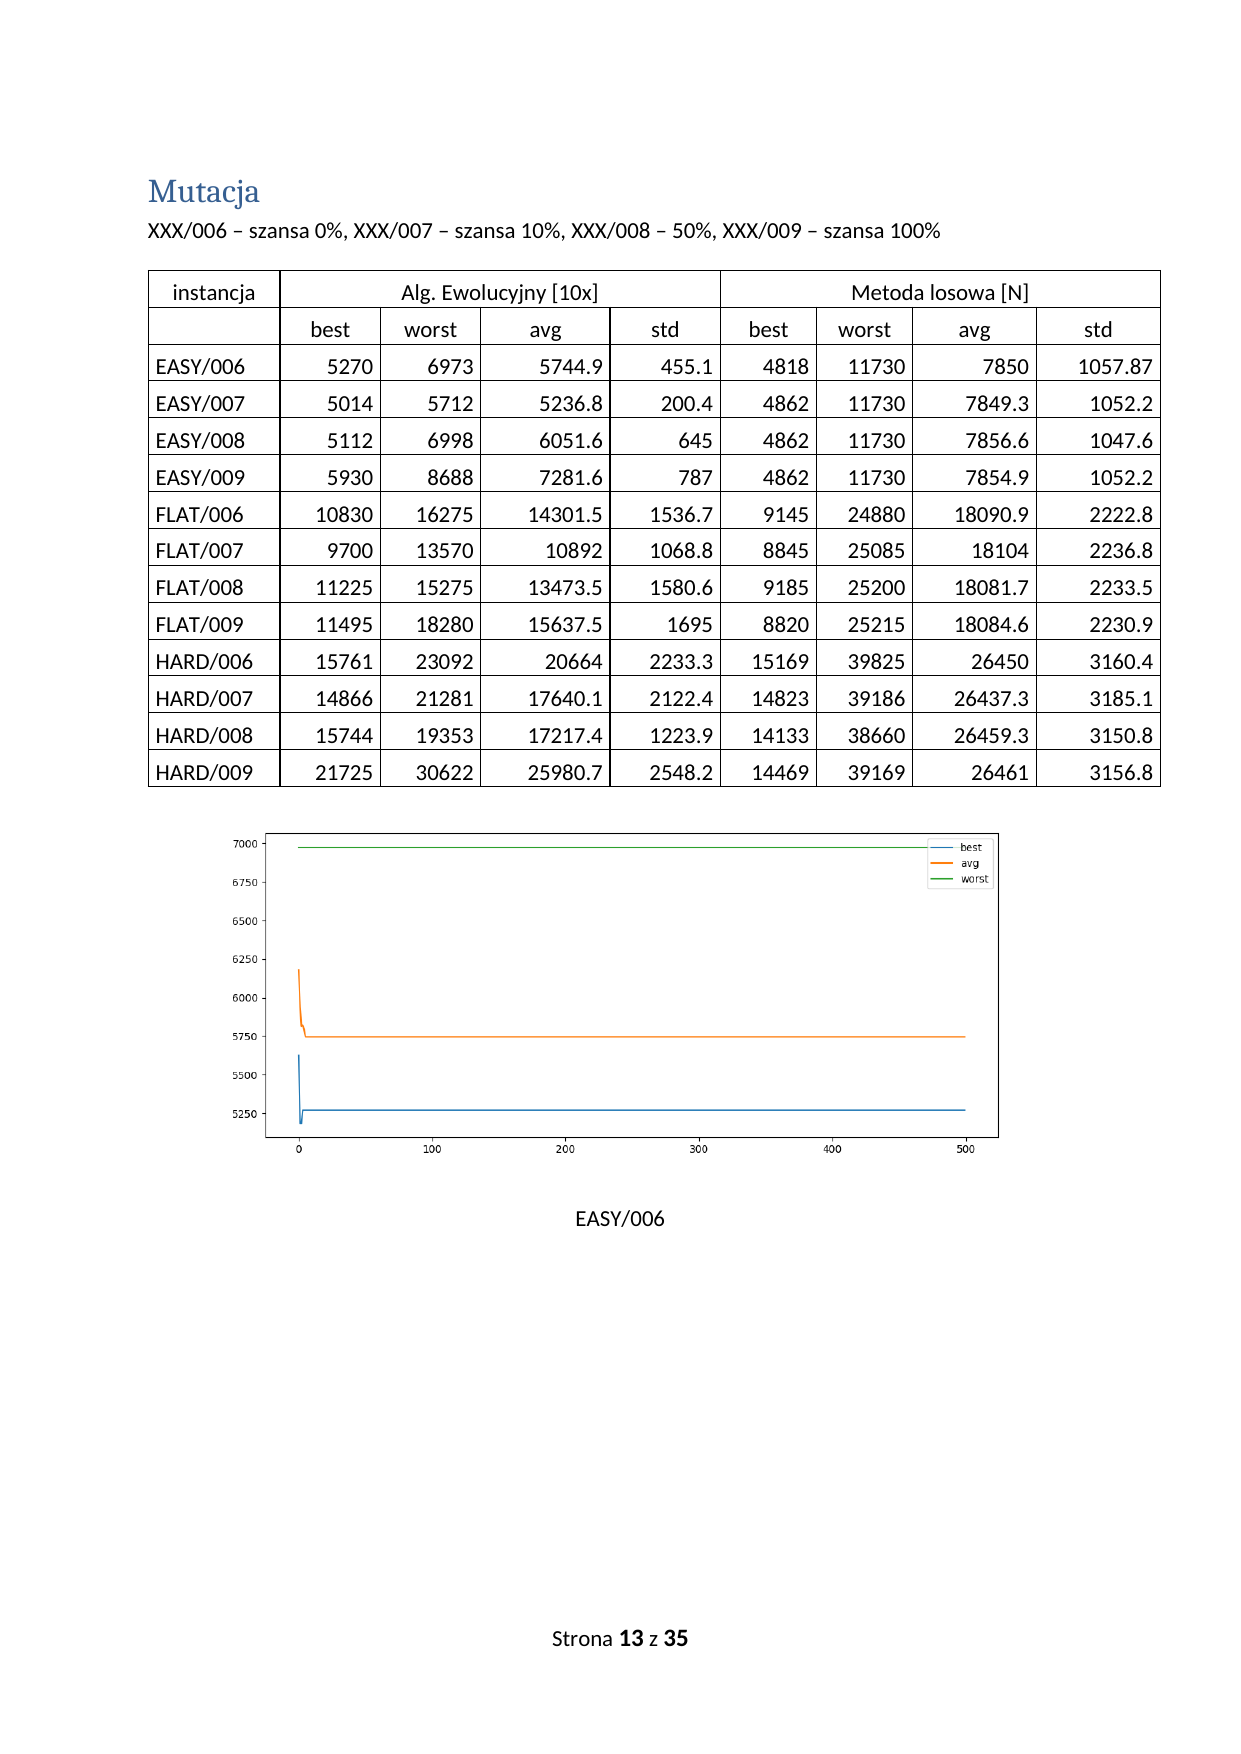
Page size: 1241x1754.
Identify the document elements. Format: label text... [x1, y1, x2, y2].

table_cell 14823 [721, 676, 816, 712]
table_cell 645 [611, 418, 720, 454]
table_cell 18090.9 [913, 492, 1036, 528]
table_cell 16275 [381, 492, 480, 528]
table_cell EASY/008 [149, 418, 279, 454]
table_cell 200.4 [611, 381, 720, 417]
table_cell 1047.6 [1037, 418, 1160, 454]
table_cell 6998 [381, 418, 480, 454]
table_cell EASY/009 [149, 455, 279, 491]
table_header instancja [149, 271, 279, 307]
table_cell 18084.6 [913, 603, 1036, 638]
picture [147, 787, 1092, 1180]
table_cell 4818 [721, 345, 816, 380]
table_cell 21281 [381, 676, 480, 712]
table_cell 2233.3 [611, 640, 720, 675]
table_cell 11730 [817, 345, 912, 380]
table_cell 3160.4 [1037, 640, 1160, 675]
table_cell 2233.5 [1037, 566, 1160, 602]
table_cell 18081.7 [913, 566, 1036, 602]
table_cell 39186 [817, 676, 912, 712]
table_cell 4862 [721, 418, 816, 454]
table_cell 1580.6 [611, 566, 720, 602]
text EASY/006 [148, 1204, 1093, 1232]
table_cell 8820 [721, 603, 816, 638]
table_cell 5236.8 [481, 381, 609, 417]
table_cell 5930 [281, 455, 380, 491]
table_cell 7854.9 [913, 455, 1036, 491]
table_cell 26437.3 [913, 676, 1036, 712]
table_cell 5014 [281, 381, 380, 417]
table_cell 11730 [817, 381, 912, 417]
table_cell std [1037, 308, 1160, 343]
table_cell 14133 [721, 713, 816, 749]
table_cell 3150.8 [1037, 713, 1160, 749]
table_cell 2548.2 [611, 750, 720, 786]
table_cell worst [817, 308, 912, 343]
table_cell 8845 [721, 529, 816, 565]
table_cell 25215 [817, 603, 912, 638]
table_cell 15169 [721, 640, 816, 675]
table_cell 26459.3 [913, 713, 1036, 749]
table_cell 9185 [721, 566, 816, 602]
table_cell 26450 [913, 640, 1036, 675]
table_cell 3185.1 [1037, 676, 1160, 712]
table_cell 1695 [611, 603, 720, 638]
table_cell HARD/009 [149, 750, 279, 786]
table_cell 2236.8 [1037, 529, 1160, 565]
table_cell 17217.4 [481, 713, 609, 749]
table_cell 5712 [381, 381, 480, 417]
table_header Metoda losowa [N] [721, 271, 1160, 307]
table_cell EASY/007 [149, 381, 279, 417]
table_cell 7849.3 [913, 381, 1036, 417]
table_cell 20664 [481, 640, 609, 675]
table_cell 11730 [817, 455, 912, 491]
table_cell 10892 [481, 529, 609, 565]
table_cell 1536.7 [611, 492, 720, 528]
table_cell 1068.8 [611, 529, 720, 565]
table_cell 15637.5 [481, 603, 609, 638]
table_cell 39825 [817, 640, 912, 675]
table_cell 11495 [281, 603, 380, 638]
table_cell 9145 [721, 492, 816, 528]
table_cell HARD/006 [149, 640, 279, 675]
table_cell 17640.1 [481, 676, 609, 712]
table_cell best [281, 308, 380, 343]
table_cell 39169 [817, 750, 912, 786]
table_cell HARD/008 [149, 713, 279, 749]
table_cell EASY/006 [149, 345, 279, 380]
table_cell 21725 [281, 750, 380, 786]
table_cell 26461 [913, 750, 1036, 786]
table_cell 7850 [913, 345, 1036, 380]
table_cell 8688 [381, 455, 480, 491]
table_cell 14469 [721, 750, 816, 786]
table_cell FLAT/007 [149, 529, 279, 565]
table_cell 2222.8 [1037, 492, 1160, 528]
table_cell 1052.2 [1037, 455, 1160, 491]
table_cell 455.1 [611, 345, 720, 380]
table_cell 18280 [381, 603, 480, 638]
table_cell 13570 [381, 529, 480, 565]
table_cell worst [381, 308, 480, 343]
table_cell 6973 [381, 345, 480, 380]
table_cell 15275 [381, 566, 480, 602]
table_cell 23092 [381, 640, 480, 675]
table_cell 1052.2 [1037, 381, 1160, 417]
table_cell 5112 [281, 418, 380, 454]
table_cell std [611, 308, 720, 343]
table_cell 24880 [817, 492, 912, 528]
table_cell 15744 [281, 713, 380, 749]
table_cell 1057.87 [1037, 345, 1160, 380]
table_cell 1223.9 [611, 713, 720, 749]
table_cell FLAT/008 [149, 566, 279, 602]
table_cell 25980.7 [481, 750, 609, 786]
table_cell 25085 [817, 529, 912, 565]
table_cell 9700 [281, 529, 380, 565]
table_cell [149, 308, 279, 343]
table_cell 14866 [281, 676, 380, 712]
table_cell 13473.5 [481, 566, 609, 602]
table_cell 5744.9 [481, 345, 609, 380]
table_cell HARD/007 [149, 676, 279, 712]
table_header Alg. Ewolucyjny [10x] [281, 271, 720, 307]
table_cell 14301.5 [481, 492, 609, 528]
table_cell avg [913, 308, 1036, 343]
table_cell 5270 [281, 345, 380, 380]
table_cell best [721, 308, 816, 343]
table_cell 3156.8 [1037, 750, 1160, 786]
text XXX/006 – szansa 0%, XXX/007 – szansa 10%, XXX/008 – 50%, XXX/009 – szansa 100% [148, 217, 1093, 245]
table_cell 15761 [281, 640, 380, 675]
subtitle Mutacja [148, 173, 1093, 211]
table_cell 10830 [281, 492, 380, 528]
table_cell FLAT/006 [149, 492, 279, 528]
table_cell avg [481, 308, 609, 343]
table_cell 38660 [817, 713, 912, 749]
table_cell 11730 [817, 418, 912, 454]
table_cell 19353 [381, 713, 480, 749]
table_cell 787 [611, 455, 720, 491]
table_cell 25200 [817, 566, 912, 602]
table_cell 2230.9 [1037, 603, 1160, 638]
table_cell 6051.6 [481, 418, 609, 454]
table_cell 18104 [913, 529, 1036, 565]
table_cell 4862 [721, 455, 816, 491]
table_cell 7856.6 [913, 418, 1036, 454]
table_cell 30622 [381, 750, 480, 786]
table_cell FLAT/009 [149, 603, 279, 638]
table_cell 4862 [721, 381, 816, 417]
table_cell 7281.6 [481, 455, 609, 491]
table_cell 2122.4 [611, 676, 720, 712]
table_cell 11225 [281, 566, 380, 602]
